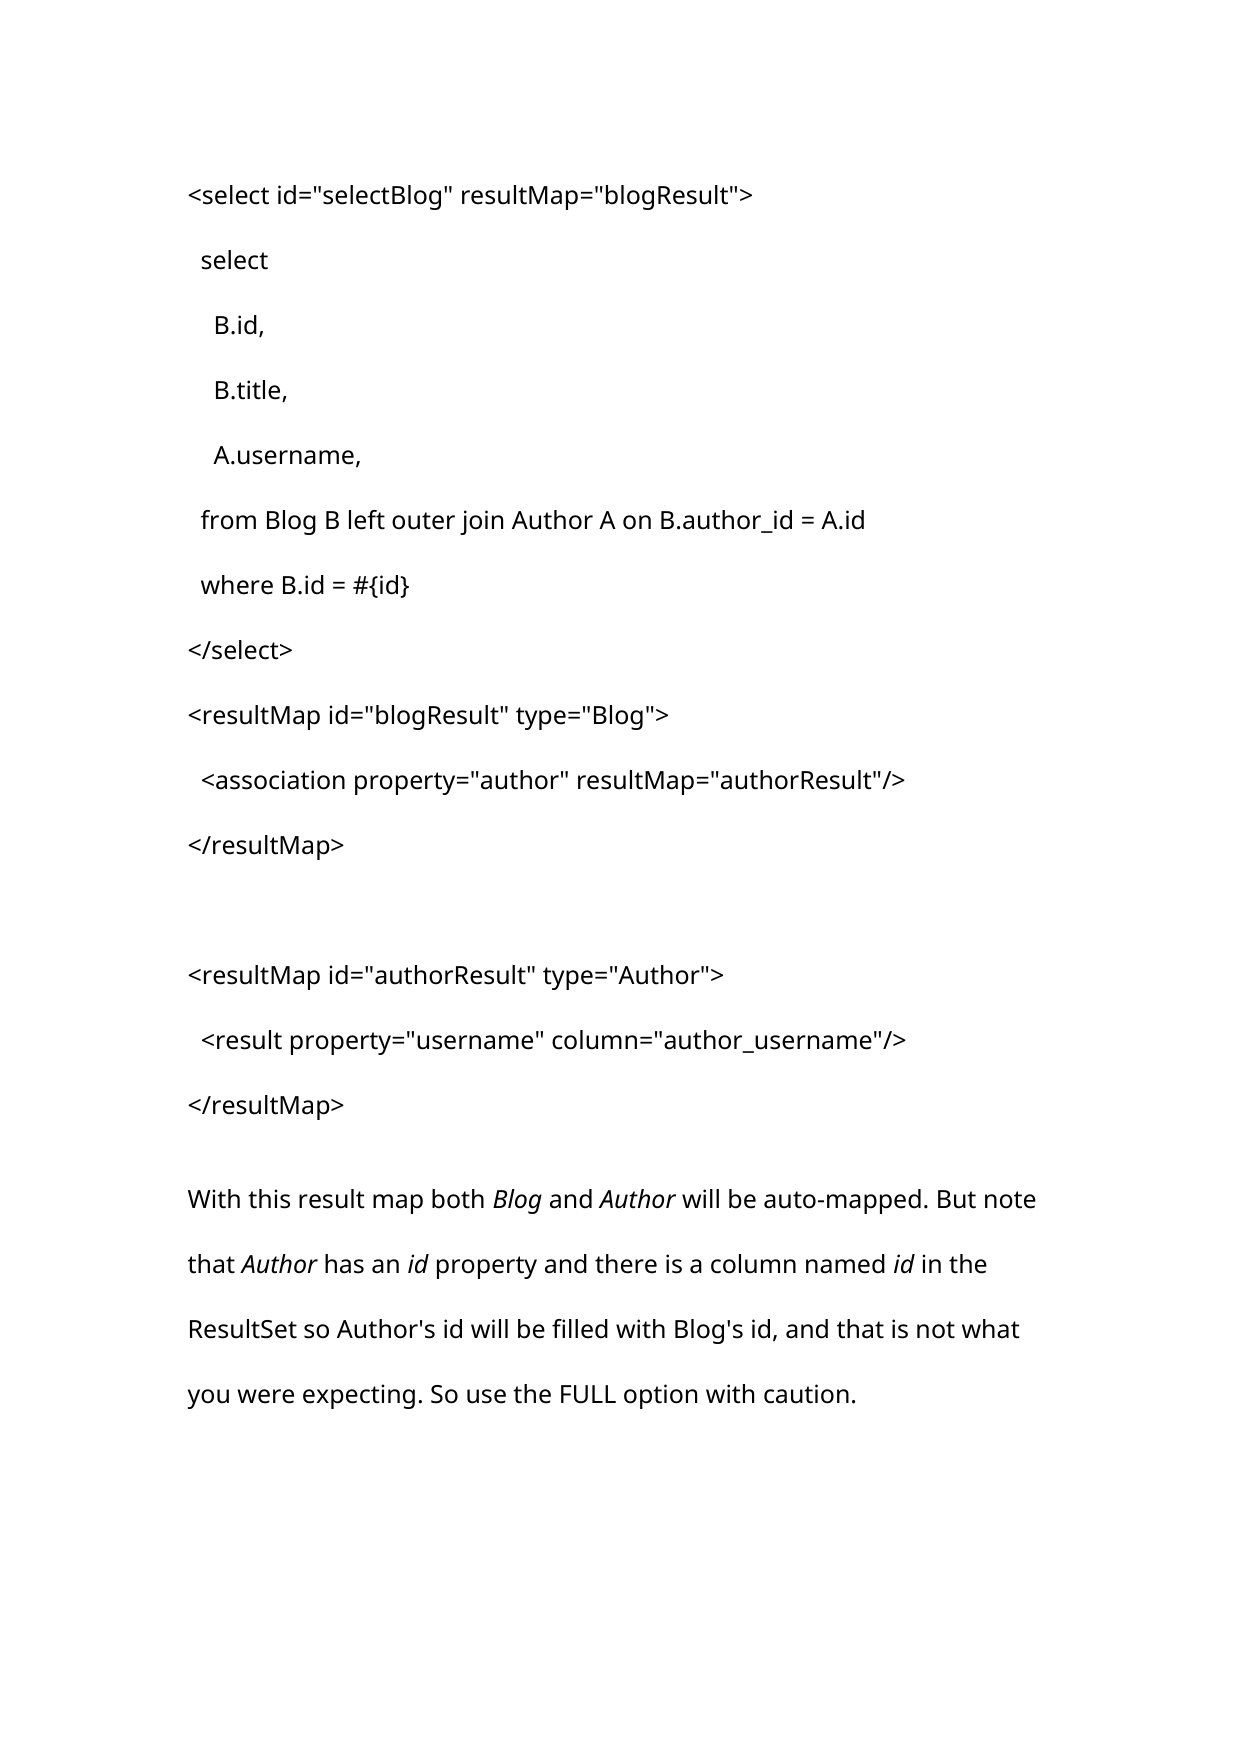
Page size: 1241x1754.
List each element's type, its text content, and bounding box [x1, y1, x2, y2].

text A.username, [187, 422, 1053, 487]
text <association property="author" resultMap="authorResult"/> [187, 747, 1053, 812]
text B.title, [187, 357, 1053, 422]
text With this result map both Blog and Author will be auto-mapped. But note that Author has an id property and there is a column named id in the ResultSet so Author's id will be filled with Blog's id, and that is not what you were expecting. So use the FULL option with caution. [187, 1166, 1053, 1426]
text <resultMap id="blogResult" type="Blog"> [187, 682, 1053, 747]
text <resultMap id="authorResult" type="Author"> [187, 942, 1053, 1007]
text where B.id = #{id} [187, 552, 1053, 617]
text <select id="selectBlog" resultMap="blogResult"> [187, 162, 1053, 227]
text <result property="username" column="author_username"/> [187, 1007, 1053, 1072]
text </resultMap> [187, 1072, 1053, 1137]
text B.id, [187, 292, 1053, 357]
text select [187, 227, 1053, 292]
text </resultMap> [187, 812, 1053, 877]
text </select> [187, 617, 1053, 682]
text from Blog B left outer join Author A on B.author_id = A.id [187, 487, 1053, 552]
